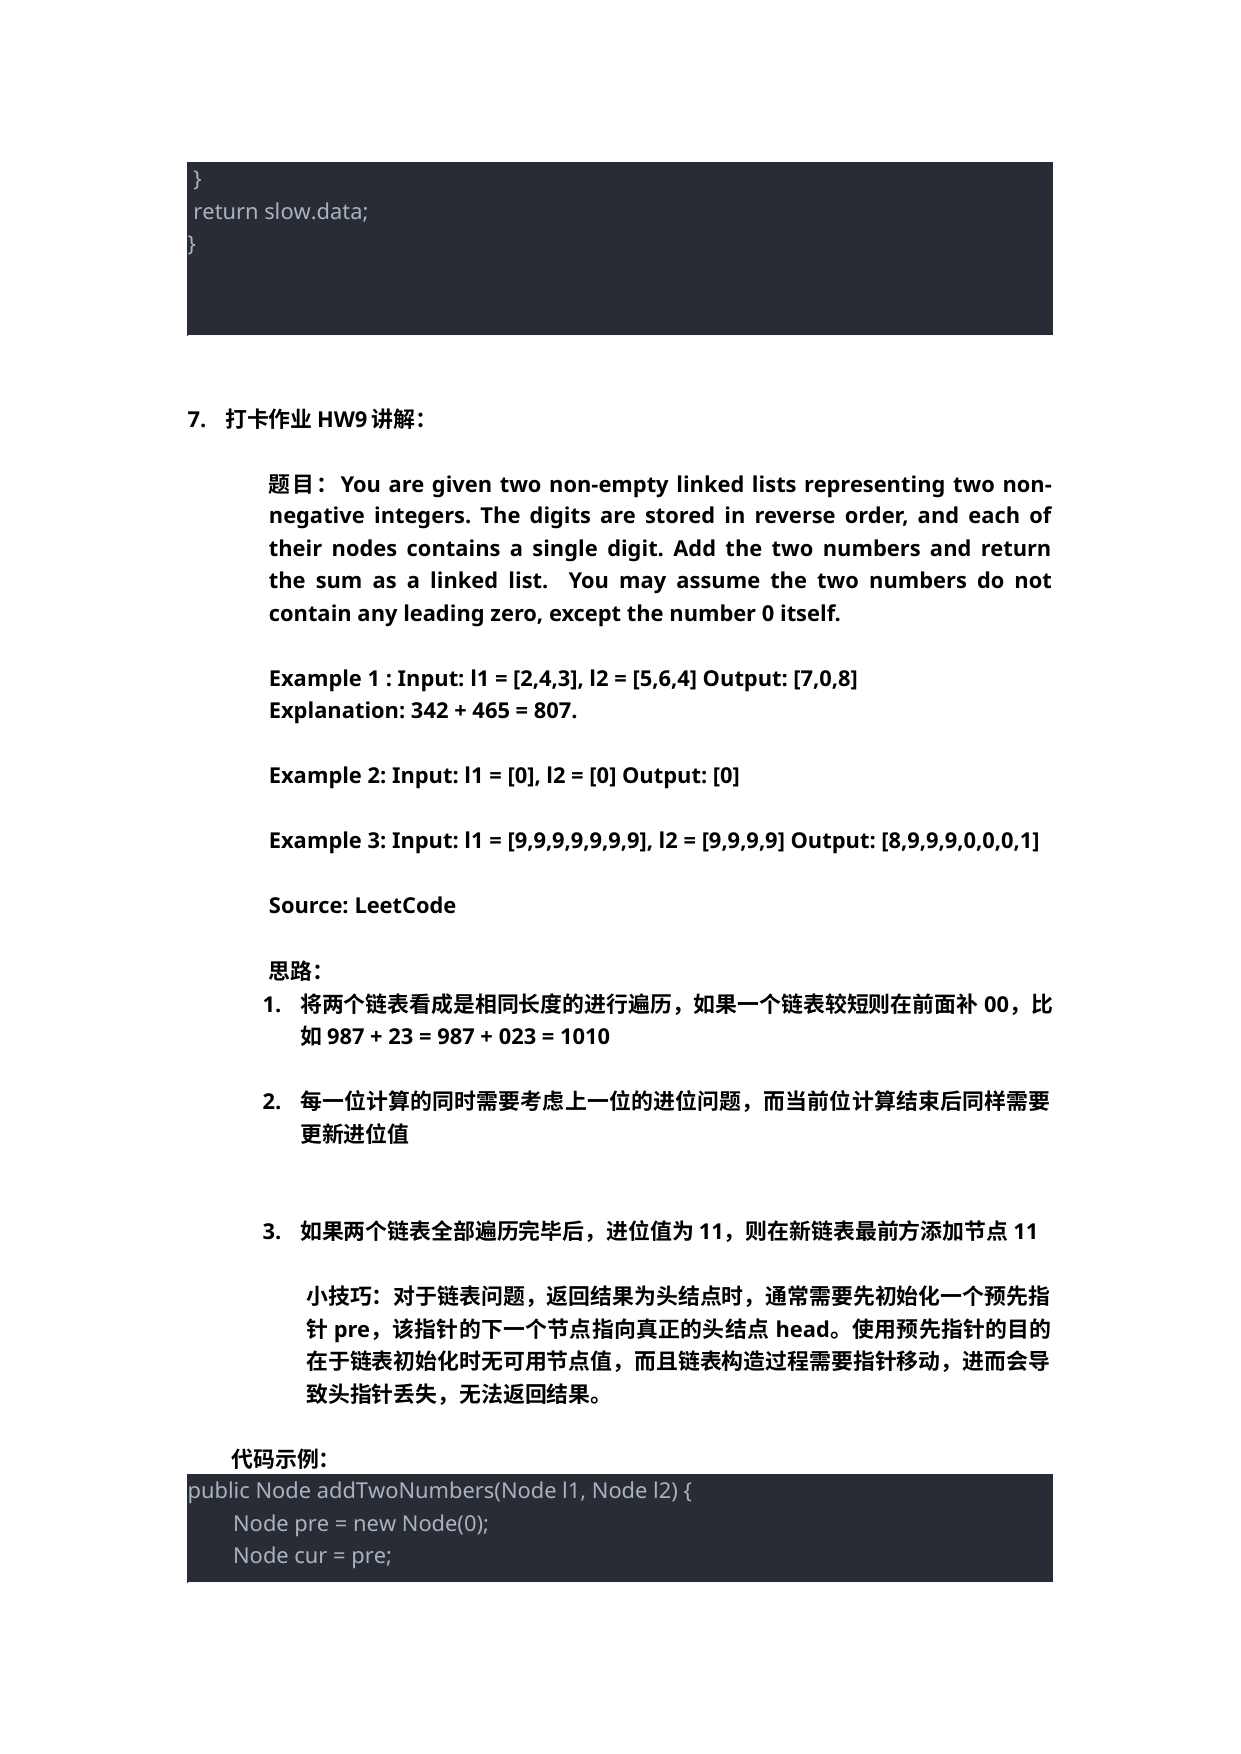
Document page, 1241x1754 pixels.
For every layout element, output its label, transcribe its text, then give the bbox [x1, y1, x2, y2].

text 代码示例： [187, 1441, 1053, 1474]
list 将两个链表看成是相同长度的进行遍历，如果一个链表较短则在前面补 00，比如 987 + 23 = 987 + 023 = 1010 [262, 986, 1053, 1051]
text } [187, 227, 1053, 259]
list 如果两个链表全部遍历完毕后，进位值为 11，则在新链表最前方添加节点 11 [262, 1214, 1053, 1246]
text Node pre = new Node(0); [187, 1506, 1053, 1539]
text public Node addTwoNumbers(Node l1, Node l2) { [187, 1474, 1053, 1506]
list 小技巧：对于链表问题，返回结果为头结点时，通常需要先初始化一个预先指针 pre，该指针的下一个节点指向真正的头结点head。使用预先指针的目的在于链表初始化时无可用节点值，而且链表构造过程需要指针移动，进而会导致头指针丢失，无法返回结果。 [306, 1279, 1053, 1409]
list Example 1 : Input: l1 = [2,4,3], l2 = [5,6,4] Output: [7,0,8] [225, 661, 1053, 694]
list Example 3: Input: l1 = [9,9,9,9,9,9,9], l2 = [9,9,9,9] Output: [8,9,9,9,0,0,0,1] [225, 824, 1053, 856]
list 打卡作业HW9讲解： [187, 401, 1053, 434]
text } [187, 162, 1053, 194]
list 每一位计算的同时需要考虑上一位的进位问题，而当前位计算结束后同样需要更新进位值 [262, 1084, 1053, 1149]
list Source: LeetCode [262, 889, 1053, 921]
text 题目：You are given two non-empty linked lists representing two non-negative integers. The digits are stored in reverse order, and each of their nodes contains a single digit. Add the two numbers and return the sum as a linked list. You may assume the two numbers do not contain any leading zero, except the number 0 itself. [269, 466, 1053, 629]
list Example 2: Input: l1 = [0], l2 = [0] Output: [0] [225, 759, 1053, 791]
text Node cur = pre; [187, 1539, 1053, 1583]
text return slow.data; [187, 194, 1053, 227]
list Explanation: 342 + 465 = 807. [225, 694, 1053, 726]
list 思路： [262, 954, 1053, 986]
